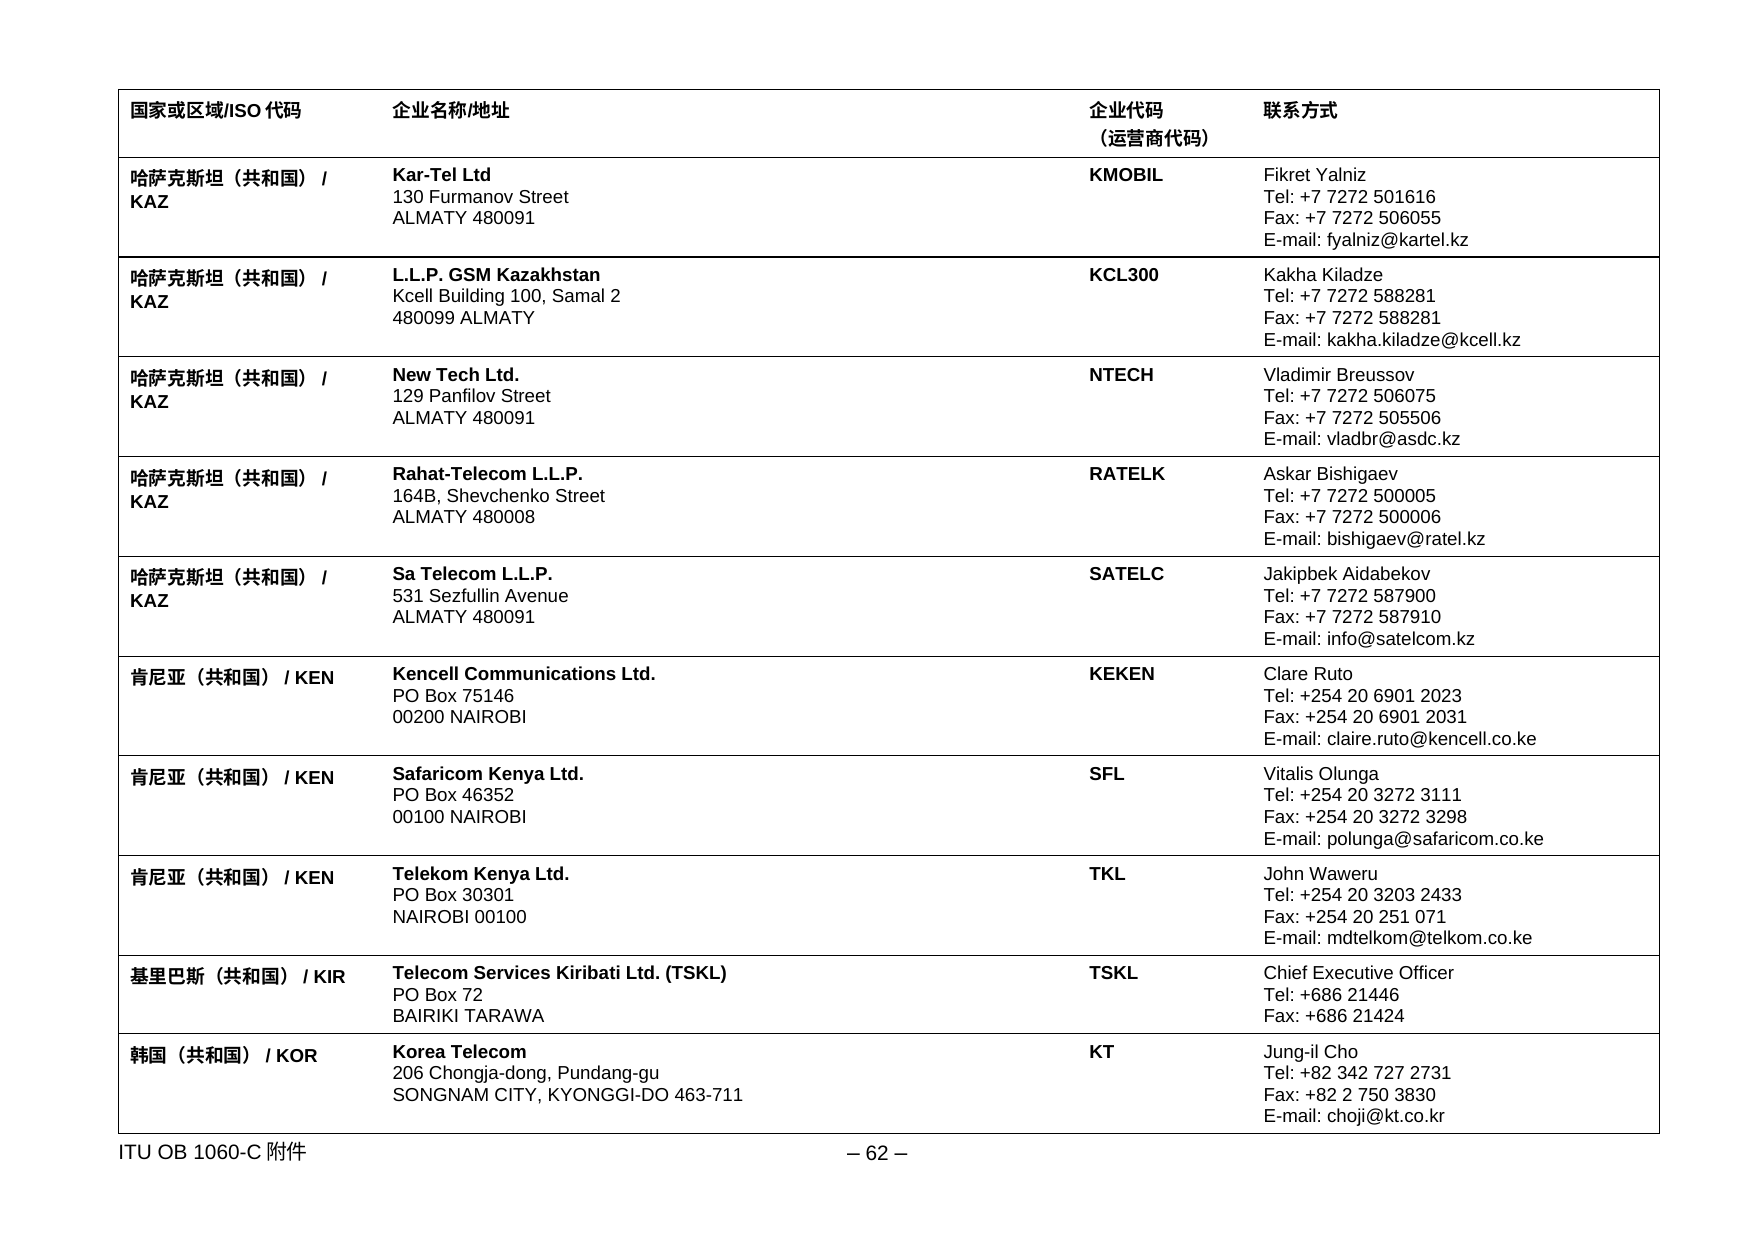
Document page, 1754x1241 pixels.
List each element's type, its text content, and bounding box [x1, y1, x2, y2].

table_header 国家或区域/ISO代码 [119, 90, 381, 157]
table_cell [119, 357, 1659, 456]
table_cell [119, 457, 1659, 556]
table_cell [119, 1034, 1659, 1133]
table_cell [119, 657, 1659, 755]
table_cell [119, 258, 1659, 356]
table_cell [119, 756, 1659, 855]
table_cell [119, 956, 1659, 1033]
table_header 联系方式 [1252, 90, 1659, 157]
table_header 企业名称/地址 [381, 90, 1060, 157]
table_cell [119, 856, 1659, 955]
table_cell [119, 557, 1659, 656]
table_header 企业代码 （运营商代码） [1060, 90, 1252, 157]
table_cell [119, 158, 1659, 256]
